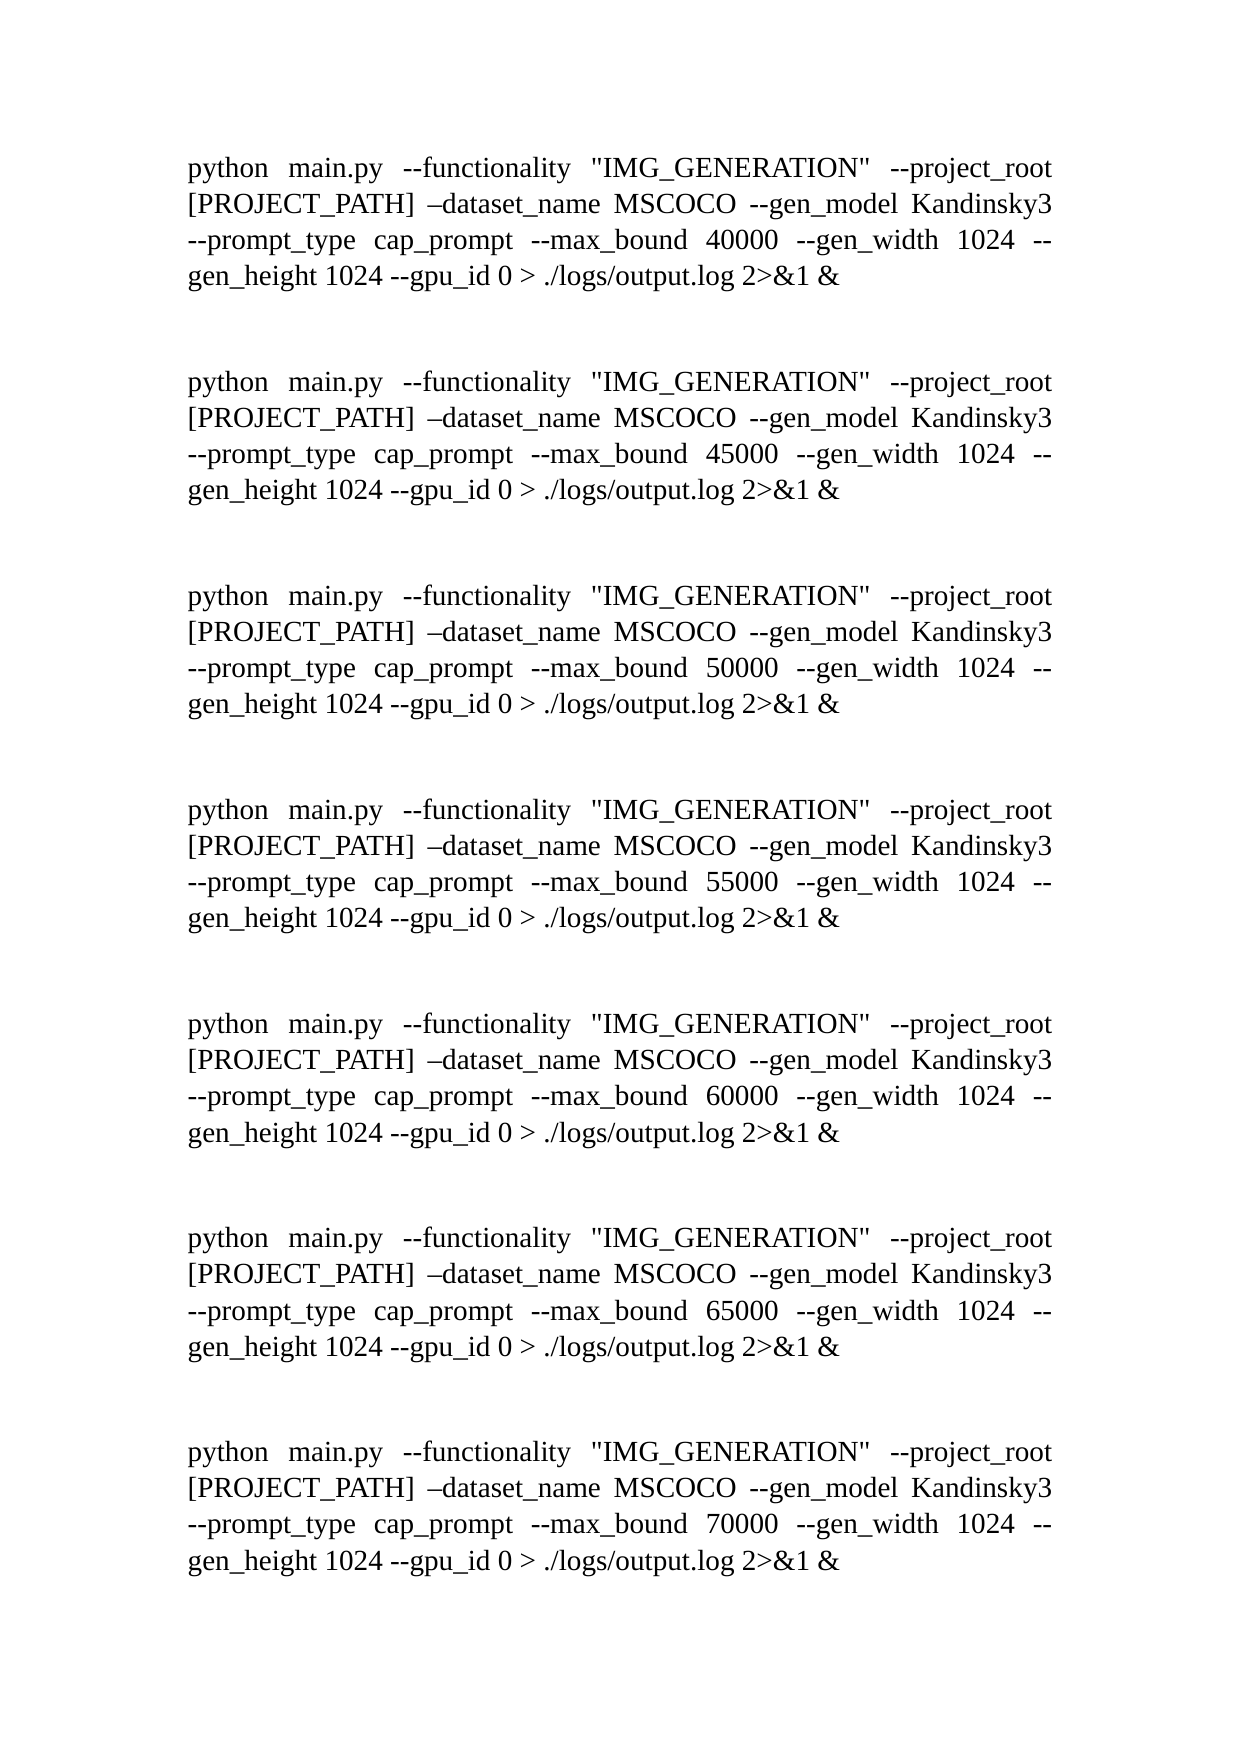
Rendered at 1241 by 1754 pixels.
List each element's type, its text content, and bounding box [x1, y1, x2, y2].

text python main.py --functionality "IMG_GENERATION" --project_root [PROJECT_PATH] –dataset_name MSCOCO --gen_model Kandinsky3 --prompt_type cap_prompt --max_bound 55000 --gen_width 1024 --gen_height 1024 --gpu_id 0 > ./logs/output.log 2>&1 & [187, 792, 1053, 934]
text python main.py --functionality "IMG_GENERATION" --project_root [PROJECT_PATH] –dataset_name MSCOCO --gen_model Kandinsky3 --prompt_type cap_prompt --max_bound 45000 --gen_width 1024 --gen_height 1024 --gpu_id 0 > ./logs/output.log 2>&1 & [187, 364, 1053, 506]
text python main.py --functionality "IMG_GENERATION" --project_root [PROJECT_PATH] –dataset_name MSCOCO --gen_model Kandinsky3 --prompt_type cap_prompt --max_bound 70000 --gen_width 1024 --gen_height 1024 --gpu_id 0 > ./logs/output.log 2>&1 & [187, 1434, 1053, 1576]
text python main.py --functionality "IMG_GENERATION" --project_root [PROJECT_PATH] –dataset_name MSCOCO --gen_model Kandinsky3 --prompt_type cap_prompt --max_bound 50000 --gen_width 1024 --gen_height 1024 --gpu_id 0 > ./logs/output.log 2>&1 & [187, 578, 1053, 720]
text python main.py --functionality "IMG_GENERATION" --project_root [PROJECT_PATH] –dataset_name MSCOCO --gen_model Kandinsky3 --prompt_type cap_prompt --max_bound 65000 --gen_width 1024 --gen_height 1024 --gpu_id 0 > ./logs/output.log 2>&1 & [187, 1220, 1053, 1362]
text python main.py --functionality "IMG_GENERATION" --project_root [PROJECT_PATH] –dataset_name MSCOCO --gen_model Kandinsky3 --prompt_type cap_prompt --max_bound 40000 --gen_width 1024 --gen_height 1024 --gpu_id 0 > ./logs/output.log 2>&1 & [187, 150, 1053, 292]
text python main.py --functionality "IMG_GENERATION" --project_root [PROJECT_PATH] –dataset_name MSCOCO --gen_model Kandinsky3 --prompt_type cap_prompt --max_bound 60000 --gen_width 1024 --gen_height 1024 --gpu_id 0 > ./logs/output.log 2>&1 & [187, 1006, 1053, 1148]
